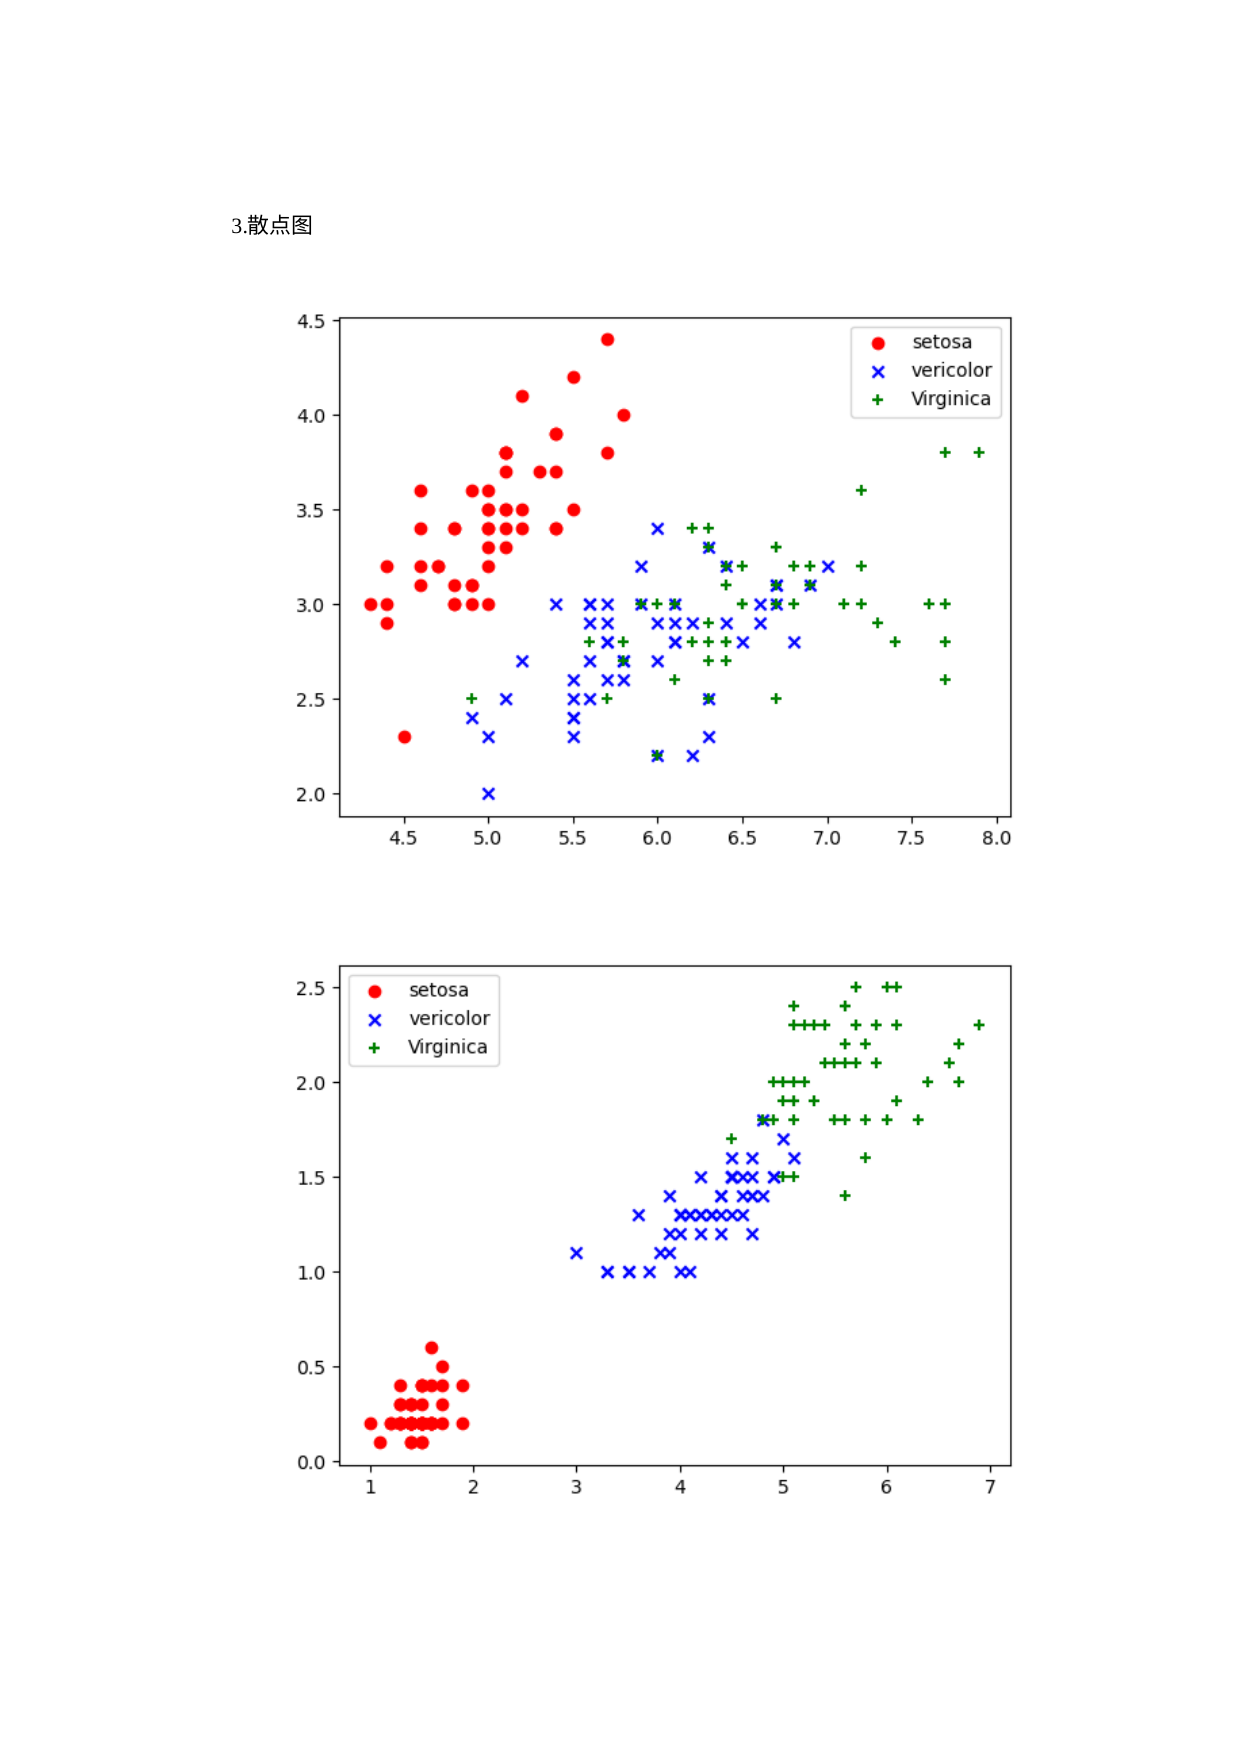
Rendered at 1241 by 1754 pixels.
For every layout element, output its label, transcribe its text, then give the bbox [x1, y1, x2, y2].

text 3.散点图 [187, 162, 1053, 239]
picture [231, 239, 1097, 1537]
